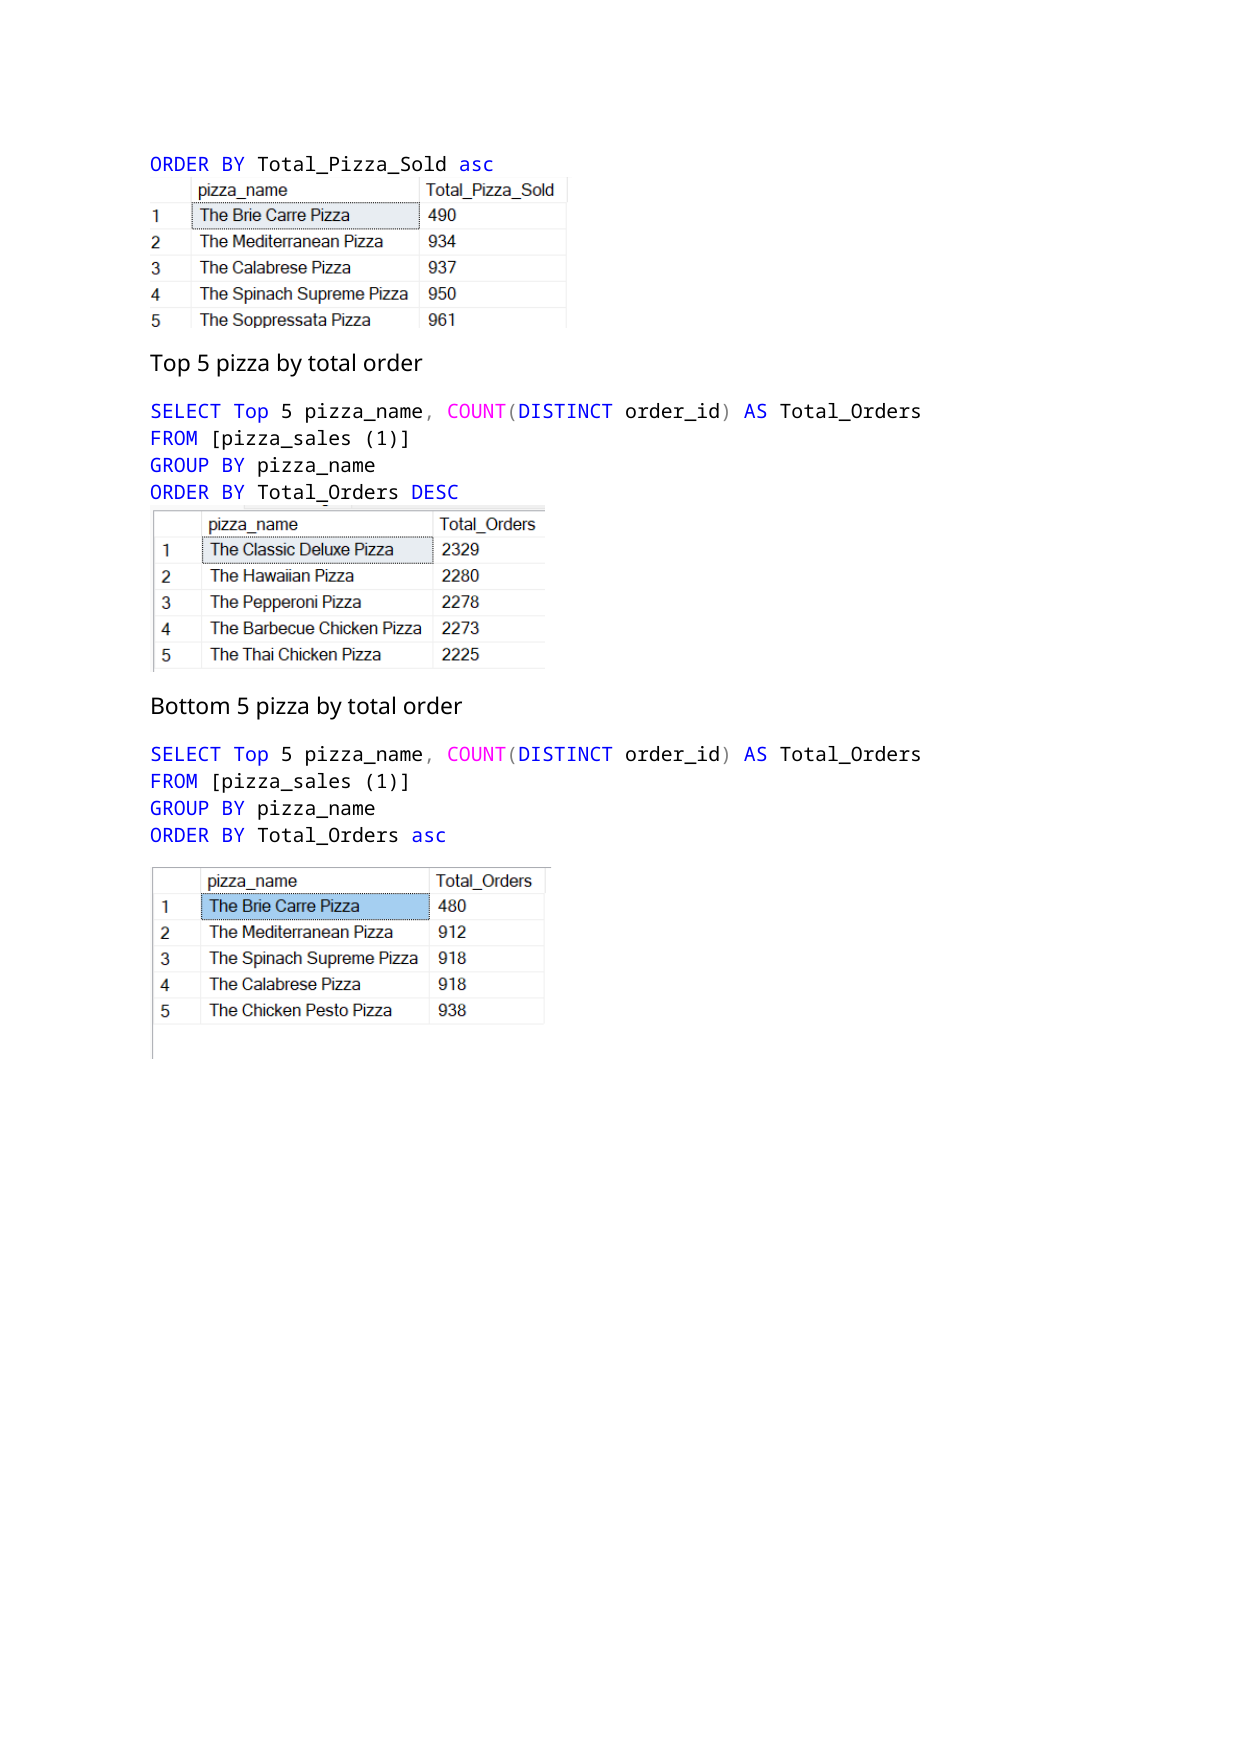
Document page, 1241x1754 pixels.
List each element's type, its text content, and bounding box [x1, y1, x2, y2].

text Top 5 pizza by total order [150, 347, 1090, 378]
text GROUP BY pizza_name [150, 452, 1090, 478]
text SELECT Top 5 pizza_name, COUNT(DISTINCT order_id) AS Total_Orders [150, 398, 1090, 424]
text SELECT Top 5 pizza_name, COUNT(DISTINCT order_id) AS Total_Orders [150, 741, 1090, 768]
picture [150, 867, 552, 1059]
text FROM [pizza_sales (1)] [150, 768, 1090, 795]
text Bottom 5 pizza by total order [150, 690, 1090, 722]
text ORDER BY Total_Orders DESC [150, 478, 1090, 506]
picture [150, 177, 572, 328]
text FROM [pizza_sales (1)] [150, 424, 1090, 452]
text ORDER BY Total_Orders asc [150, 822, 1090, 849]
text GROUP BY pizza_name [150, 795, 1090, 822]
picture [150, 505, 545, 672]
text ORDER BY Total_Pizza_Sold asc [150, 150, 1090, 177]
